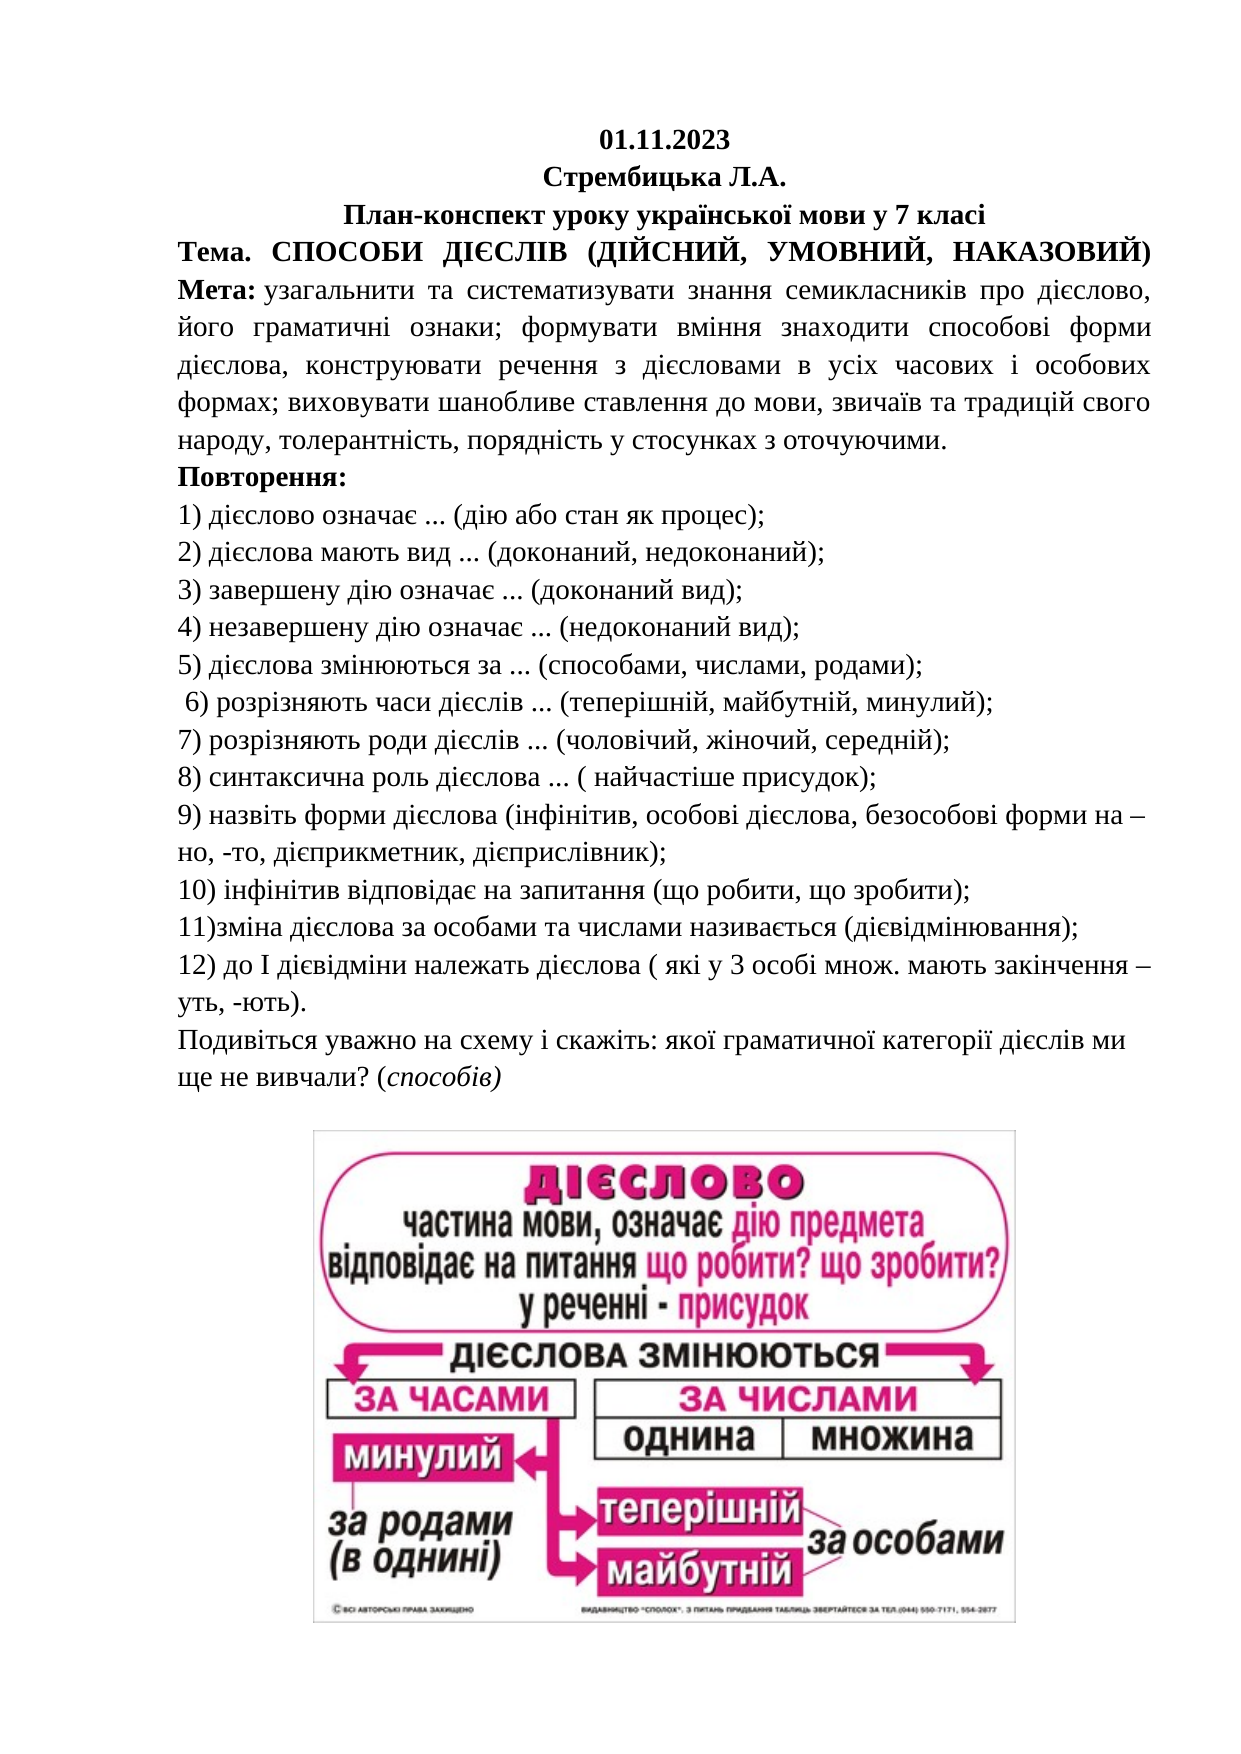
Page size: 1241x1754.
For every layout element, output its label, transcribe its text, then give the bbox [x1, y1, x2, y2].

text 10) інфінітив відповідає на запитання (що робити, що зробити); [177, 868, 1152, 906]
text 8) синтаксична роль дієслова ... ( найчастіше присудок); 9) назвіть форми дієслова (інфінітив, особові дієслова, безособові форми на –но, -то, дієприкметник, дієприслівник); [177, 756, 1152, 868]
text План-конспект уроку української мови у 7 класі [177, 193, 1152, 231]
text Стрембицька Л.А. [177, 156, 1152, 193]
text 11)зміна дієслова за особами та числами називається (дієвідмінювання); [177, 906, 1152, 943]
text 4) незавершену дію означає ... (недоконаний вид); [177, 606, 1152, 643]
text 12) до І дієвідміни належать дієслова ( які у 3 особі множ. мають закінчення –уть, -ють). Подивіться уважно на схему і скажіть: якої граматичної категорії дієслів ми ще не вивчали? (способів) [177, 943, 1152, 1093]
text 5) дієслова змінюються за ... (способами, числами, родами); [177, 643, 1152, 681]
text Тема. СПОСОБИ ДІЄСЛІВ (ДІЙСНИЙ, УМОВНИЙ, НАКАЗОВИЙ) Мета: узагальнити та систематизувати знання семикласників про дієслово, його граматичні ознаки; формувати вміння знаходити способові форми дієслова, конструювати речення з дієсловами в усіх часових і особових формах; виховувати шанобливе ставлення до мови, звичаїв та традицій свого народу, толерантність, порядність у стосунках з оточуючими. [177, 418, 1152, 456]
text 7) розрізняють роди дієслів ... (чоловічий, жіночий, середній); [177, 718, 1152, 756]
text Повторення: 1) дієслово означає ... (дію або стан як процес); [177, 456, 1152, 531]
text 6) розрізняють часи дієслів ... (теперішній, майбутній, минулий); [177, 681, 1152, 718]
picture [313, 1130, 1016, 1623]
text Тема. СПОСОБИ ДІЄСЛІВ (ДІЙСНИЙ, УМОВНИЙ, НАКАЗОВИЙ) Мета: узагальнити та систематизувати знання семикласників про дієслово, його граматичні ознаки; формувати вміння знаходити способові форми дієслова, конструювати речення з дієсловами в усіх часових і особових формах; виховувати шанобливе ставлення до мови, звичаїв та традицій свого народу, толерантність, порядність у стосунках з оточуючими. [177, 231, 1152, 310]
text 2) дієслова мають вид ... (доконаний, недоконаний); 3) завершену дію означає ... (доконаний вид); [177, 531, 1152, 606]
text 01.11.2023 [177, 118, 1152, 156]
